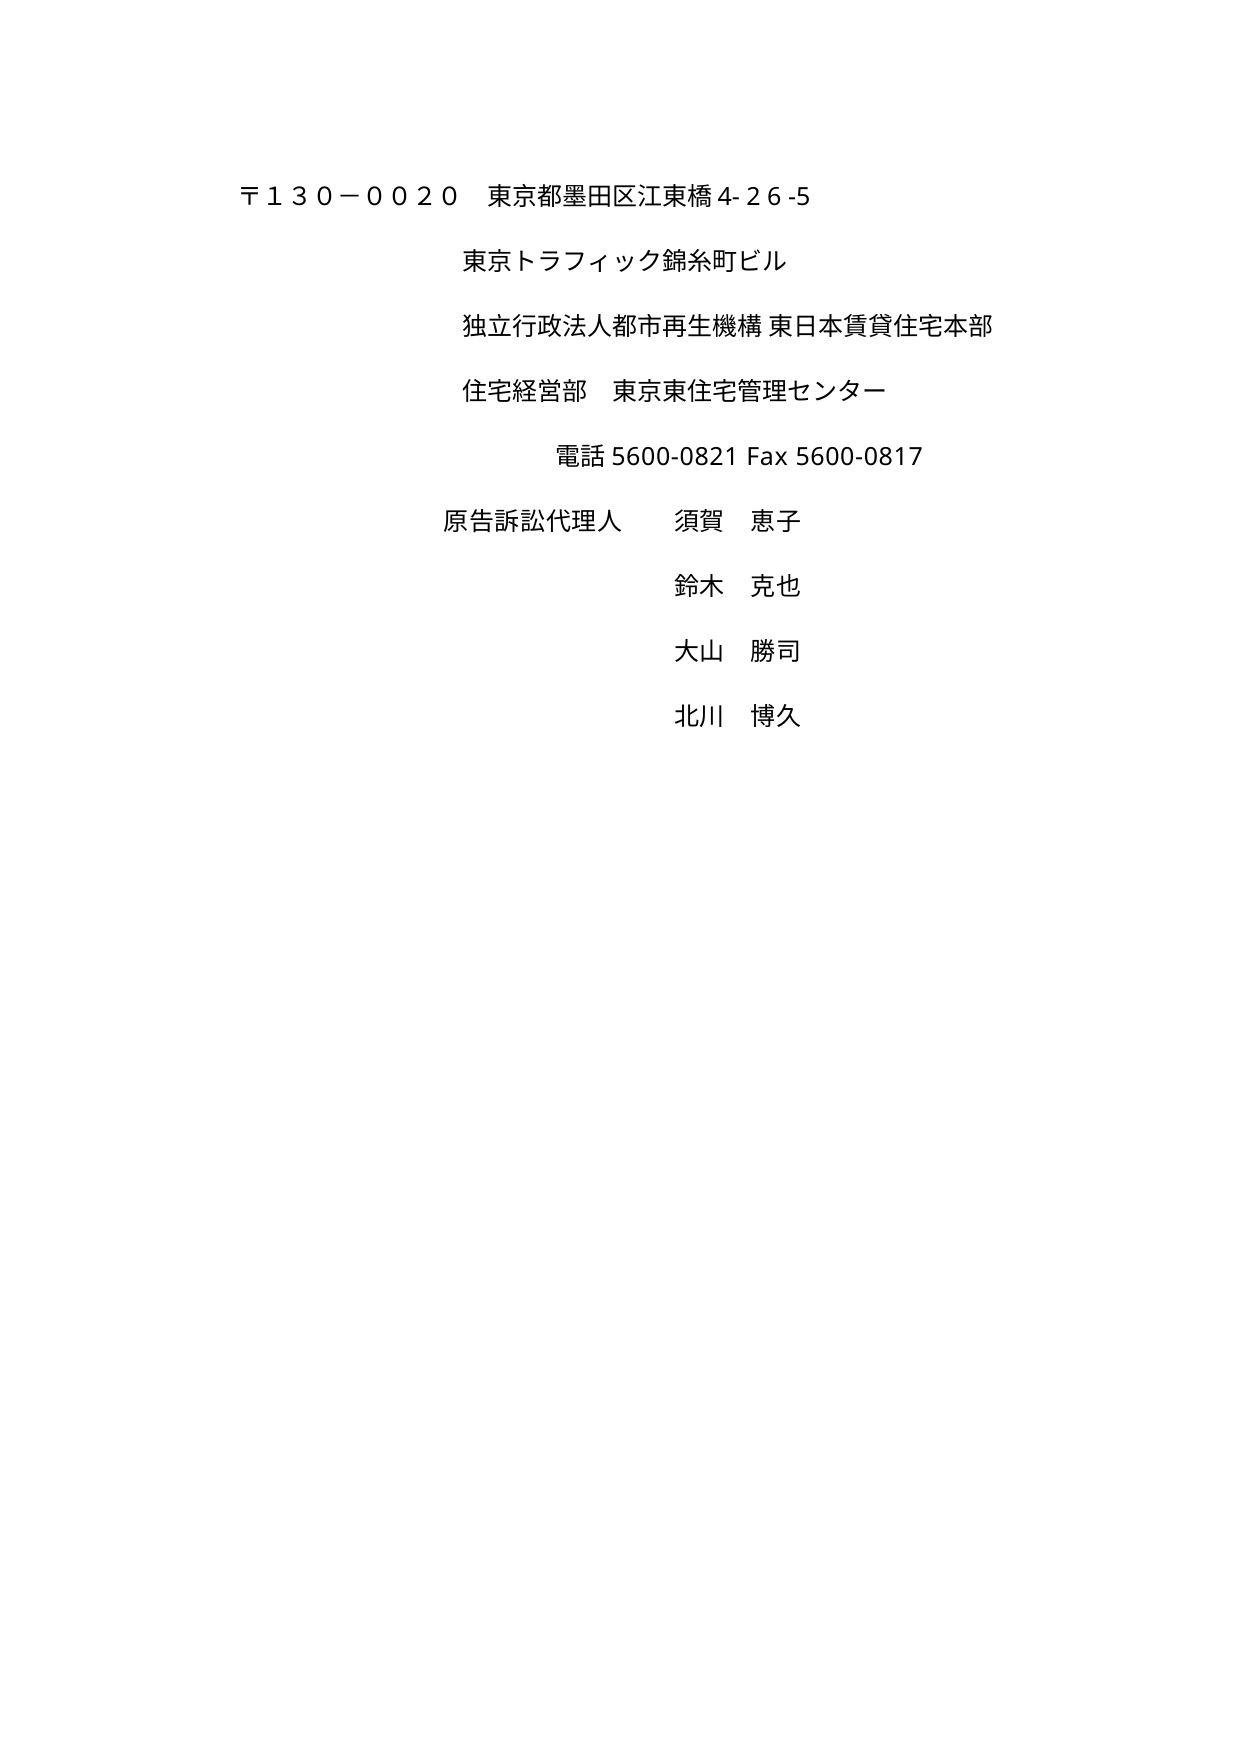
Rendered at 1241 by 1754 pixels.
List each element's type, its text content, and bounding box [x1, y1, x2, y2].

text 電話5600-0821 Fax 5600-0817 [187, 422, 1053, 487]
text 東京トラフィック錦糸町ビル [187, 227, 1053, 292]
text 北川 博久 [187, 682, 1053, 747]
text 独立行政法人都市再生機構 東日本賃貸住宅本部 [187, 292, 1053, 357]
text 原告訴訟代理人 須賀 恵子 [187, 487, 1053, 552]
text 大山 勝司 [187, 617, 1053, 682]
text 鈴木 克也 [187, 552, 1053, 617]
text 住宅経営部 東京東住宅管理センター [187, 357, 1053, 422]
text 〒１３０－００２０ 東京都墨田区江東橋4- 2 6 -5 [187, 162, 1053, 227]
